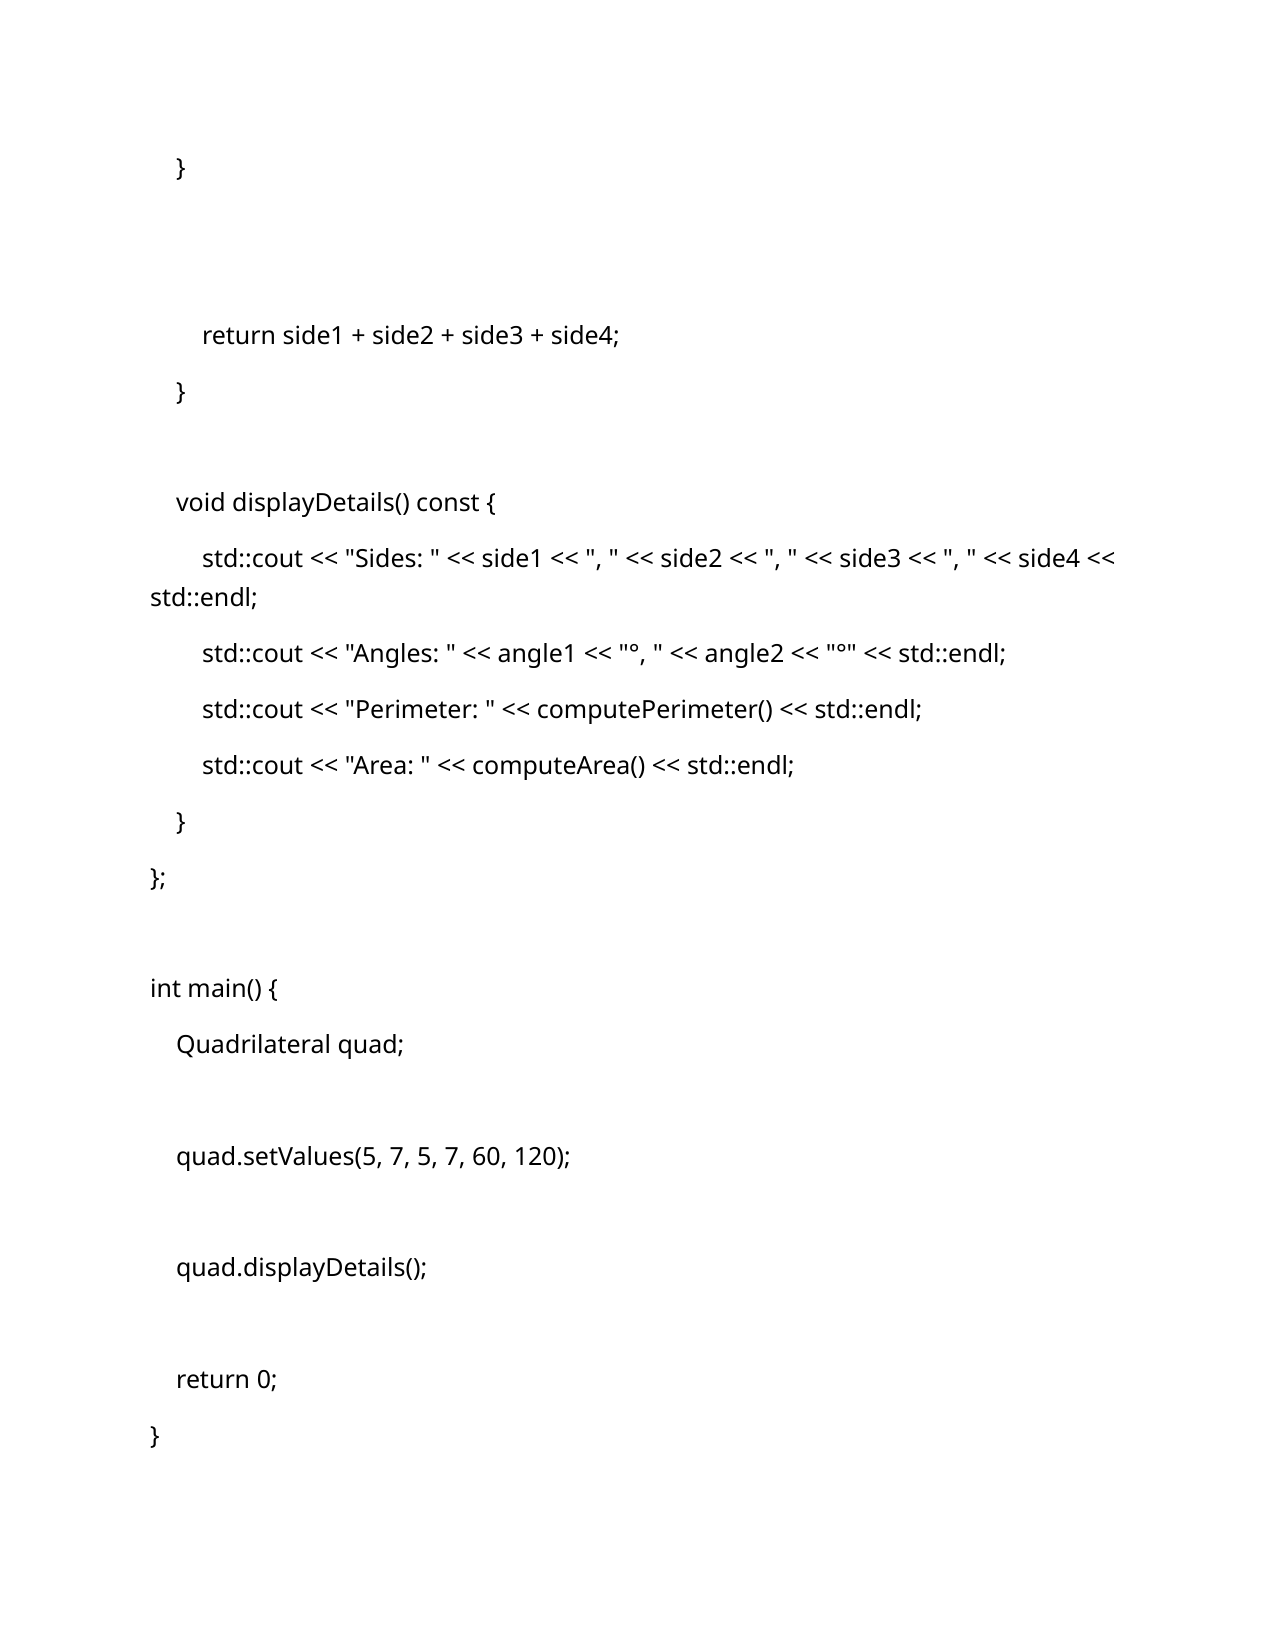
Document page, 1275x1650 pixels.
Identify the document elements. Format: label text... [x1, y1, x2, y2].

text } [150, 150, 1125, 184]
text Quadrilateral quad; [150, 1027, 1125, 1061]
text std::cout << "Sides: " << side1 << ", " << side2 << ", " << side3 << ", " << side4 << std::endl; [150, 541, 1125, 614]
text std::cout << "Perimeter: " << computePerimeter() << std::endl; [150, 692, 1125, 726]
text return side1 + side2 + side3 + side4; [150, 317, 1125, 352]
text } [150, 803, 1125, 837]
text } [150, 373, 1125, 407]
text std::cout << "Area: " << computeArea() << std::endl; [150, 747, 1125, 782]
text quad.setValues(5, 7, 5, 7, 60, 120); [150, 1138, 1125, 1172]
text std::cout << "Angles: " << angle1 << "°, " << angle2 << "°" << std::endl; [150, 636, 1125, 670]
text void displayDetails() const { [150, 485, 1125, 519]
text quad.displayDetails(); [150, 1250, 1125, 1284]
text }; [150, 859, 1125, 893]
text } [150, 1417, 1125, 1452]
text return 0; [150, 1362, 1125, 1396]
text int main() { [150, 971, 1125, 1005]
